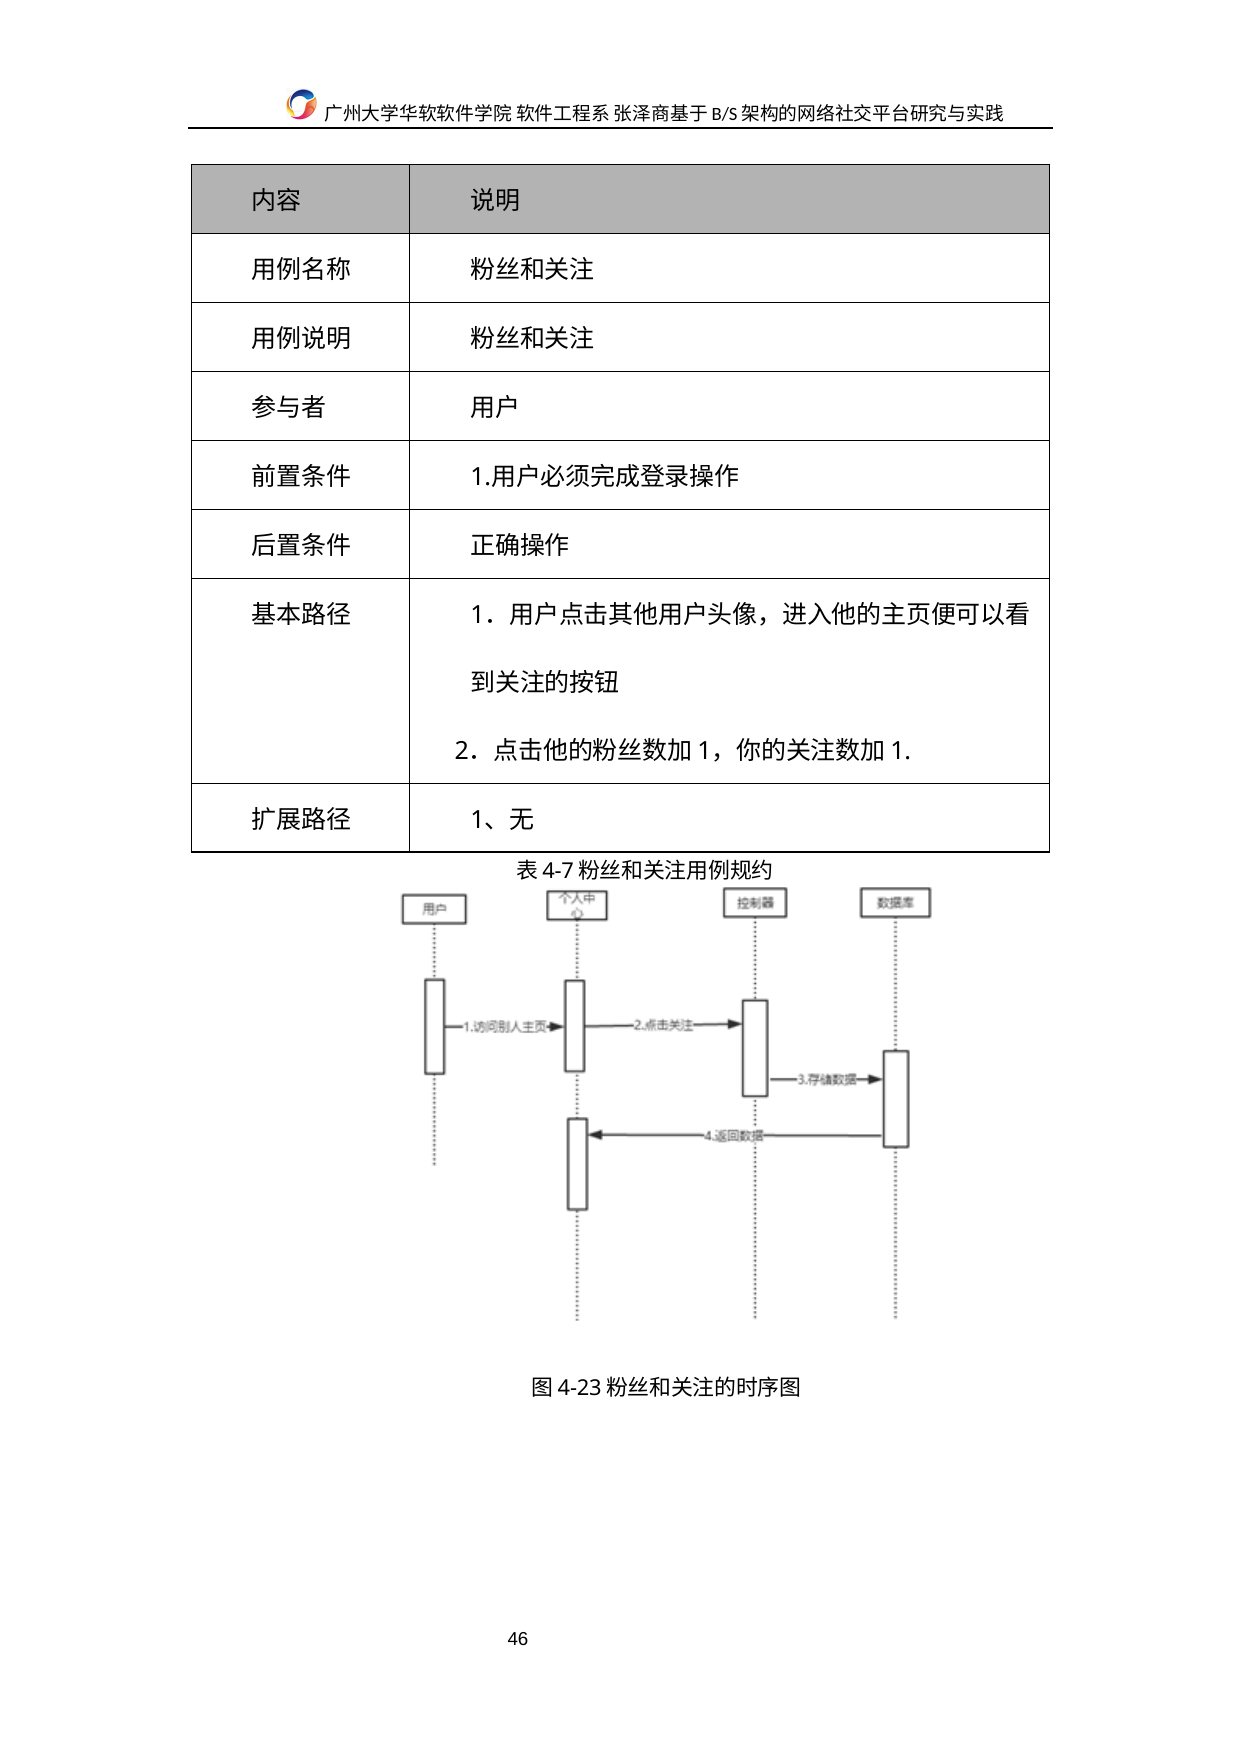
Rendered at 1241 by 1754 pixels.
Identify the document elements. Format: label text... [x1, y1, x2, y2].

table_cell 1、无 [410, 784, 1049, 851]
table_header 内容 [192, 165, 409, 233]
table_cell 正确操作 [410, 510, 1049, 578]
text 表4-7粉丝和关注用例规约 [237, 852, 1053, 886]
table_cell 粉丝和关注 [410, 303, 1049, 371]
table_cell 后置条件 [192, 510, 409, 578]
picture [286, 88, 320, 120]
table_cell 粉丝和关注 [410, 234, 1049, 302]
table_cell 用例名称 [192, 234, 409, 302]
table_cell 1.用户必须完成登录操作 [410, 441, 1049, 509]
table_cell 参与者 [192, 372, 409, 440]
table_cell 基本路径 [192, 579, 409, 782]
table_header 说明 [410, 165, 1049, 233]
table_cell 1．用户点击其他用户头像，进入他的主页便可以看到关注的按钮 2．点击他的粉丝数加1，你的关注数加1. [410, 579, 1049, 782]
table_cell 用户 [410, 372, 1049, 440]
text 图4-23粉丝和关注的时序图 [237, 1369, 1053, 1403]
table_cell 前置条件 [192, 441, 409, 509]
table_cell 用例说明 [192, 303, 409, 371]
picture [390, 886, 949, 1335]
table_cell 扩展路径 [192, 784, 409, 851]
